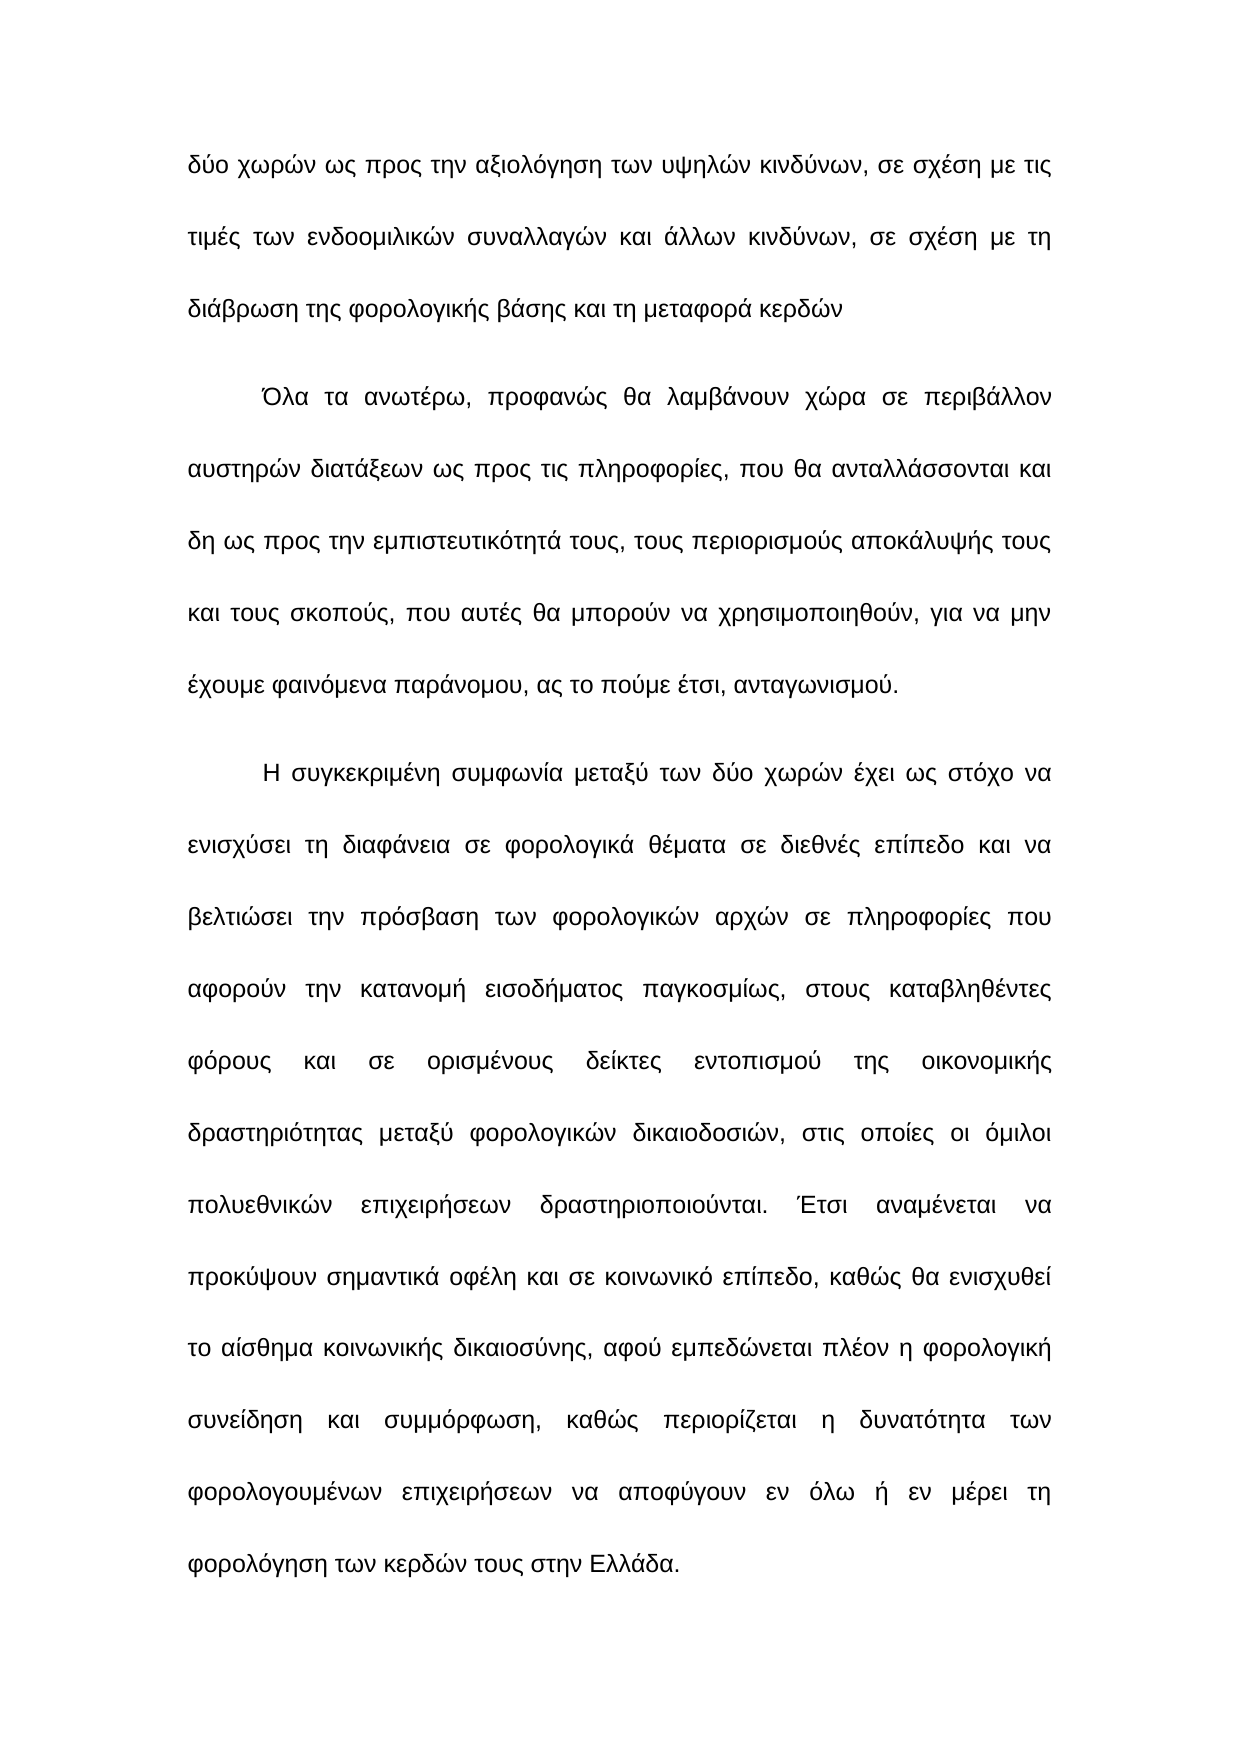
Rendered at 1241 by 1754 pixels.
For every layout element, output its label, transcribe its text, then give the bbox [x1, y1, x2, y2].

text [187, 150, 1053, 322]
text Όλα τα ανωτέρω, προφανώς θα λαμβάνουν χώρα σε περιβάλλον αυστηρών διατάξεων ως προς τις πληροφορίες, που θα ανταλλάσσονται και δη ως προς την εμπιστευτικότητά τους, τους περιορισμούς αποκάλυψής τους και τους σκοπούς, που αυτές θα μπορούν να χρησιμοποιηθούν, για να μην έχουμε φαινόμενα παράνομου, ας το πούμε έτσι, ανταγωνισμού. [187, 382, 1053, 698]
text Η συγκεκριμένη συμφωνία μεταξύ των δύο χωρών έχει ως στόχο να ενισχύσει τη διαφάνεια σε φορολογικά θέματα σε διεθνές επίπεδο και να βελτιώσει την πρόσβαση των φορολογικών αρχών σε πληροφορίες που αφορούν την κατανομή εισοδήματος παγκοσμίως, στους καταβληθέντες φόρους και σε ορισμένους δείκτες εντοπισμού της οικονομικής δραστηριότητας μεταξύ φορολογικών δικαιοδοσιών, στις οποίες οι όμιλοι πολυεθνικών επιχειρήσεων δραστηριοποιούνται. Έτσι αναμένεται να προκύψουν σημαντικά οφέλη και σε κοινωνικό επίπεδο, καθώς θα ενισχυθεί το αίσθημα κοινωνικής δικαιοσύνης, αφού εμπεδώνεται πλέον η φορολογική συνείδηση και συμμόρφωση, καθώς περιορίζεται η δυνατότητα των φορολογουμένων επιχειρήσεων να αποφύγουν εν όλω ή εν μέρει τη φορολόγηση των κερδών τους στην Ελλάδα. [187, 758, 1053, 1578]
